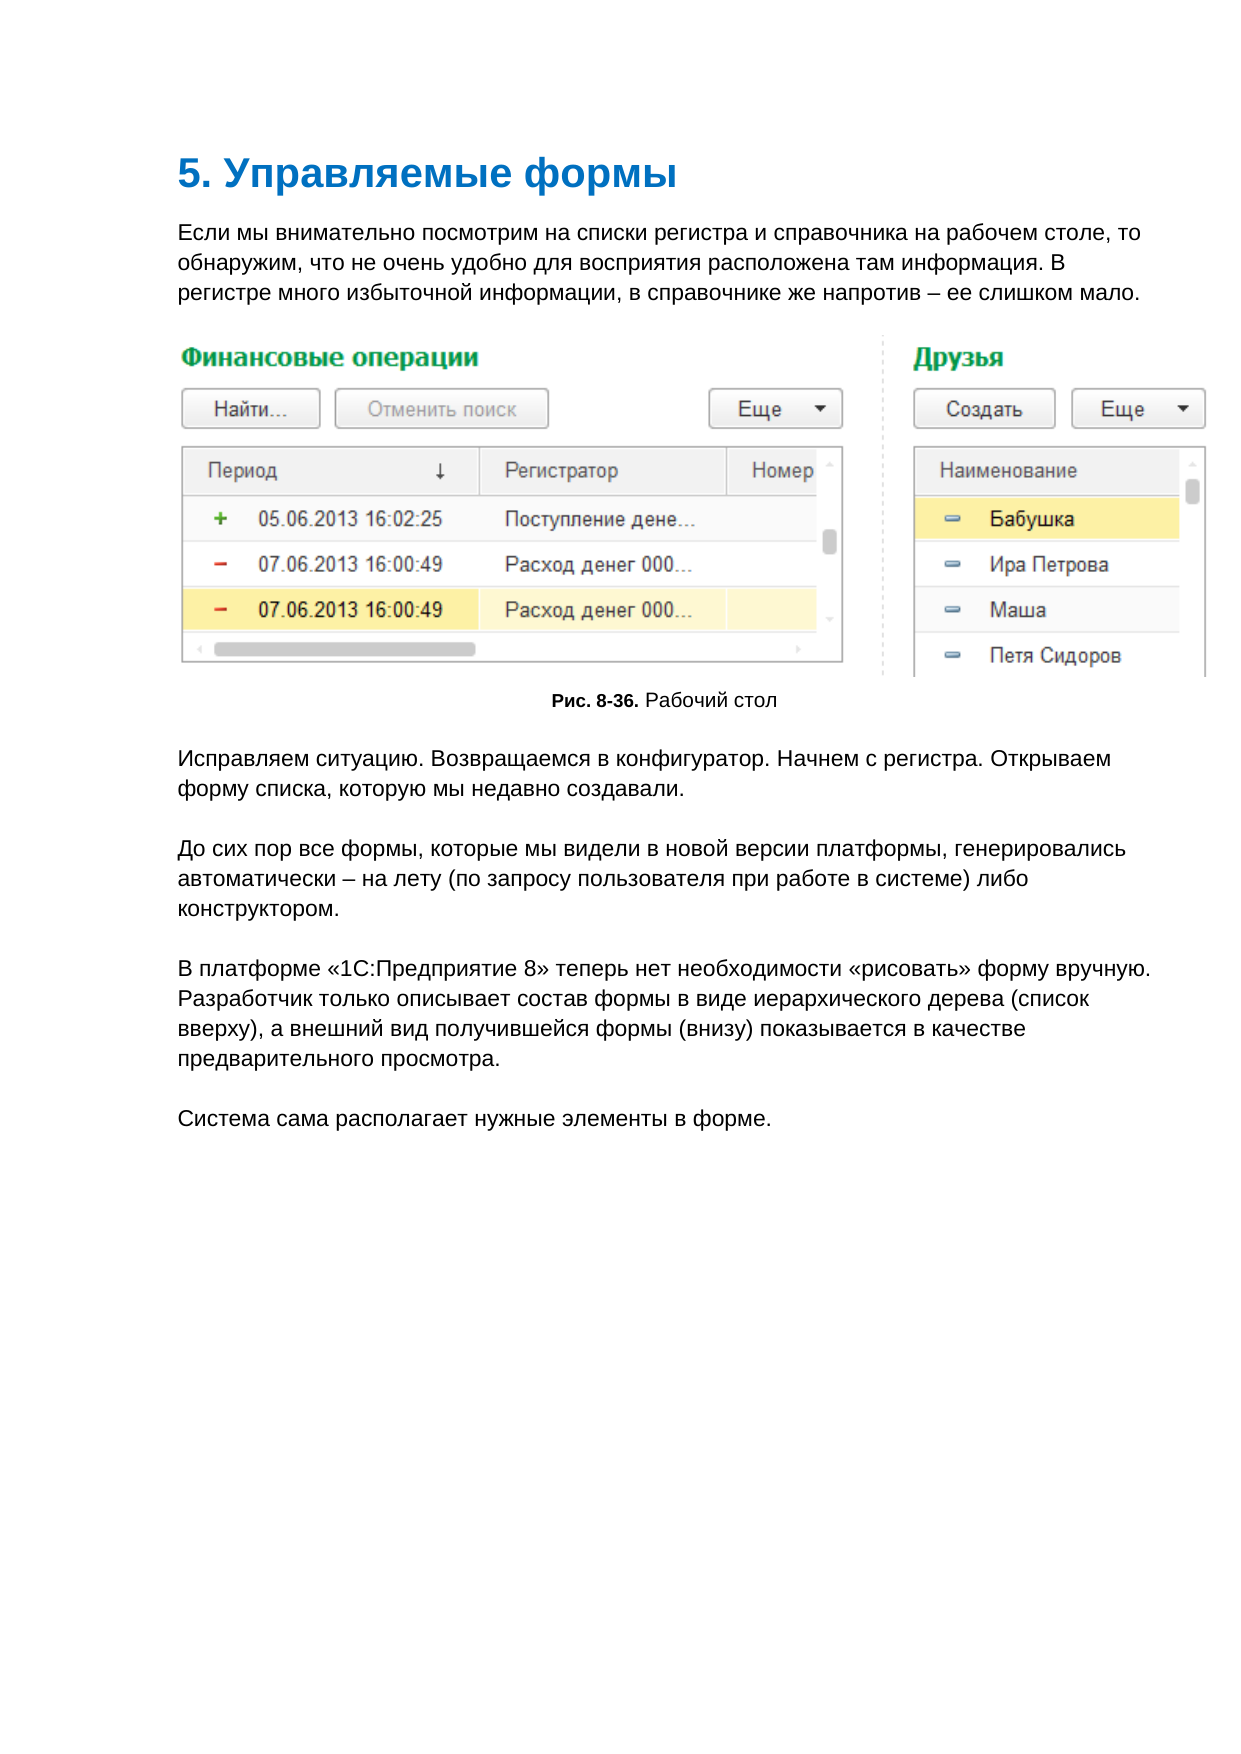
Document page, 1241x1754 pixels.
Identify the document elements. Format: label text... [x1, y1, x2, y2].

text Если мы внимательно посмотрим на списки регистра и справочника на рабочем столе, то обнаружим, что не очень удобно для восприятия расположена там информация. В регистре много избыточной информации, в справочнике же напротив – ее слишком мало. [177, 215, 1152, 305]
text Система сама располагает нужные элементы в форме. [177, 1101, 1152, 1131]
text В платформе «1С:Предприятие 8» теперь нет необходимости «рисовать» форму вручную. Разработчик только описывает состав формы в виде иерархического дерева (список вверху), а внешний вид получившейся формы (внизу) показывается в качестве предварительного просмотра. [177, 951, 1152, 1071]
subtitle 5. Управляемые формы [177, 148, 1152, 196]
picture [177, 335, 1214, 677]
text Исправляем ситуацию. Возвращаемся в конфигуратор. Начнем с регистра. Открываем форму списка, которую мы недавно создавали. [177, 741, 1152, 801]
text Рис. 8-36. Рабочий стол [177, 681, 1152, 711]
text До сих пор все формы, которые мы видели в новой версии платформы, генерировались автоматически – на лету (по запросу пользователя при работе в системе) либо конструктором. [177, 831, 1152, 921]
